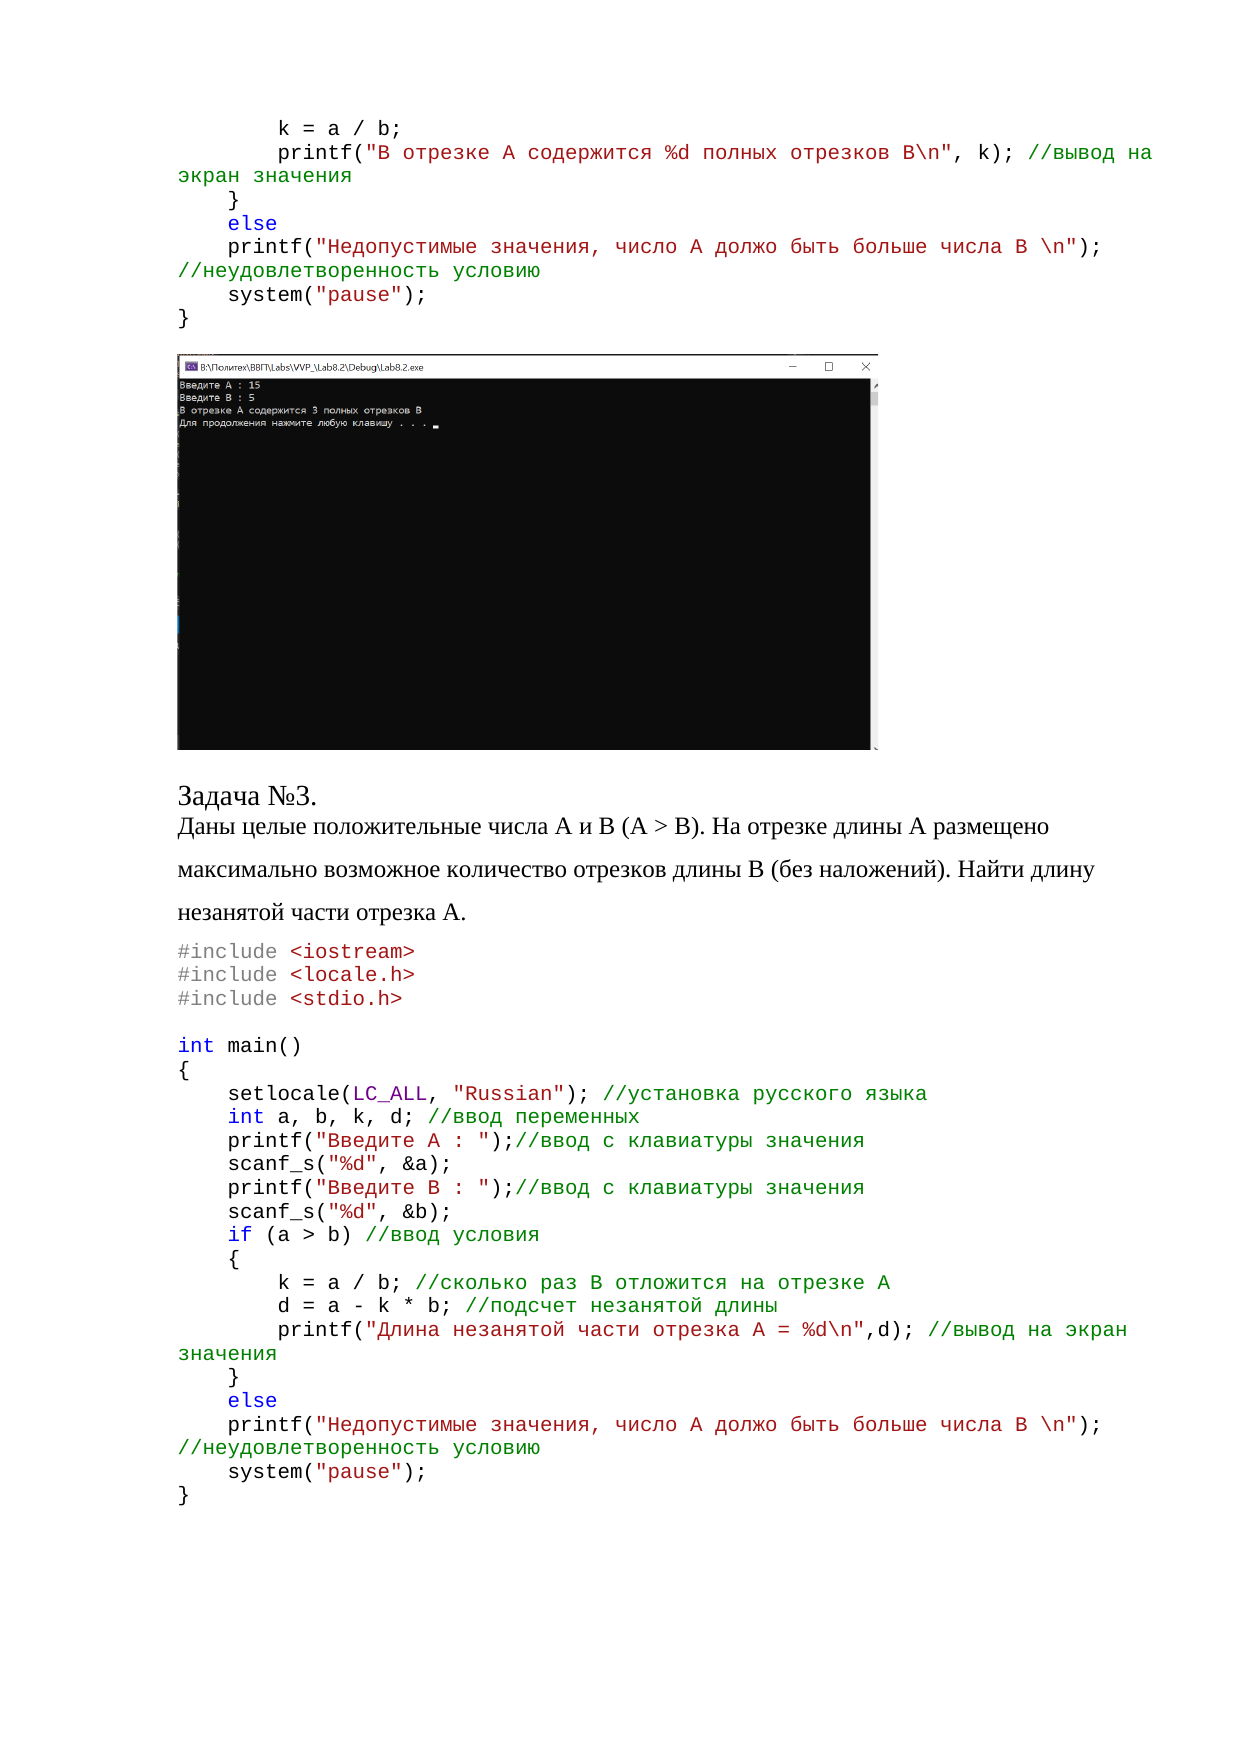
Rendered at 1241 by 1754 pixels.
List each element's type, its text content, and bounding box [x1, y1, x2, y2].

text #include <locale.h> [177, 964, 1181, 988]
text scanf_s("%d", &b); [177, 1201, 1181, 1224]
text printf("Длина незанятой части отрезка A = %d\n",d); //вывод на экран значения [177, 1319, 1181, 1366]
text setlocale(LC_ALL, "Russian"); //установка русского языка [177, 1082, 1181, 1106]
text k = a / b; //сколько раз B отложится на отрезке A [177, 1272, 1181, 1295]
text d = a - k * b; //подсчет незанятой длины [177, 1295, 1181, 1319]
text system("pause"); [177, 284, 1181, 307]
picture [177, 354, 879, 750]
text scanf_s("%d", &a); [177, 1153, 1181, 1177]
text { [177, 1248, 1181, 1272]
text system("pause"); [177, 1461, 1181, 1484]
text if (a > b) //ввод условия [177, 1224, 1181, 1248]
text } [177, 307, 1181, 331]
text } [177, 1366, 1181, 1390]
text int main() [177, 1035, 1181, 1059]
text int a, b, k, d; //ввод переменных [177, 1106, 1181, 1130]
text } [177, 189, 1181, 213]
text Даны целые положительные числа A и B (A > B). На отрезке длины A размещено максимально возможное количество отрезков длины B (без наложений). Найти длину незанятой части отрезка A. [177, 811, 1181, 926]
text { [177, 1059, 1181, 1082]
text #include <stdio.h> [177, 988, 1181, 1012]
text printf("Введите A : ");//ввод с клавиатуры значения [177, 1130, 1181, 1153]
text else [177, 1390, 1181, 1413]
text } [177, 1484, 1181, 1508]
text #include <iostream> [177, 941, 1181, 964]
text else [177, 213, 1181, 236]
text Задача №3. [177, 778, 1181, 811]
text printf("Недопустимые значения, число A должо быть больше числа B \n"); //неудовлетворенность условию [177, 236, 1181, 284]
text printf("Недопустимые значения, число A должо быть больше числа B \n"); //неудовлетворенность условию [177, 1413, 1181, 1461]
text printf("Введите B : ");//ввод с клавиатуры значения [177, 1177, 1181, 1201]
text k = a / b; [177, 118, 1181, 142]
text printf("В отрезке A содержится %d полных отрезков B\n", k); //вывод на экран значения [177, 142, 1181, 189]
